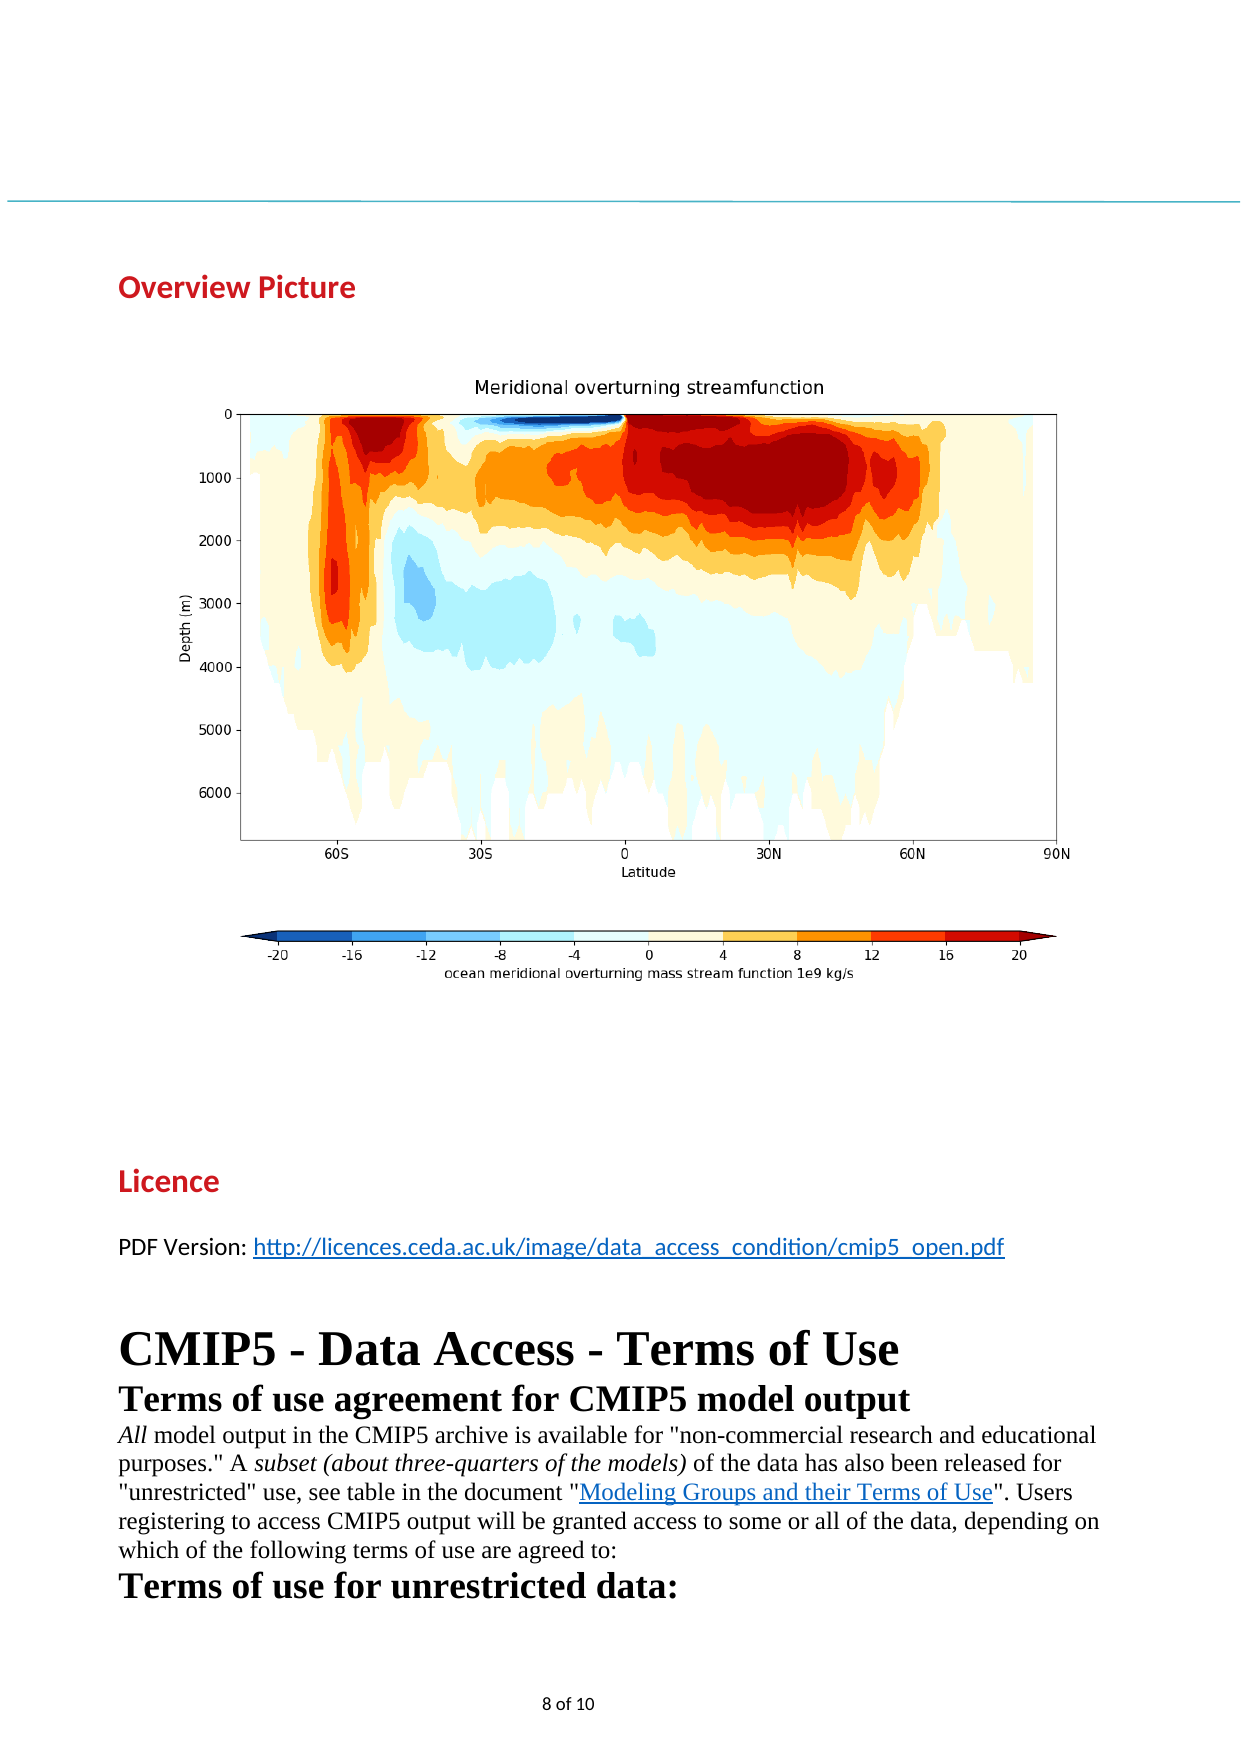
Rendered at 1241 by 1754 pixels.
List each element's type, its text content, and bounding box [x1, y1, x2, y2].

picture [118, 356, 1138, 1080]
text CMIP5 - Data Access - Terms of Use [118, 1319, 1138, 1377]
text PDF Version: http://licences.ceda.ac.uk/image/data_access_condition/cmip5_open.pdf [118, 1231, 1138, 1262]
text Terms of use agreement for CMIP5 model output [118, 1377, 1138, 1420]
subtitle Licence [118, 1160, 1138, 1201]
text All model output in the CMIP5 archive is available for "non-commercial research and educational purposes." A subset (about three-quarters of the models) of the data has also been released for "unrestricted" use, see table in the document "Modeling Groups and their Terms of Use". Users registering to access CMIP5 output will be granted access to some or all of the data, depending on which of the following terms of use are agreed to: [118, 1420, 1138, 1563]
subtitle Overview Picture [118, 266, 1138, 307]
text Terms of use for unrestricted data: [118, 1563, 1138, 1607]
